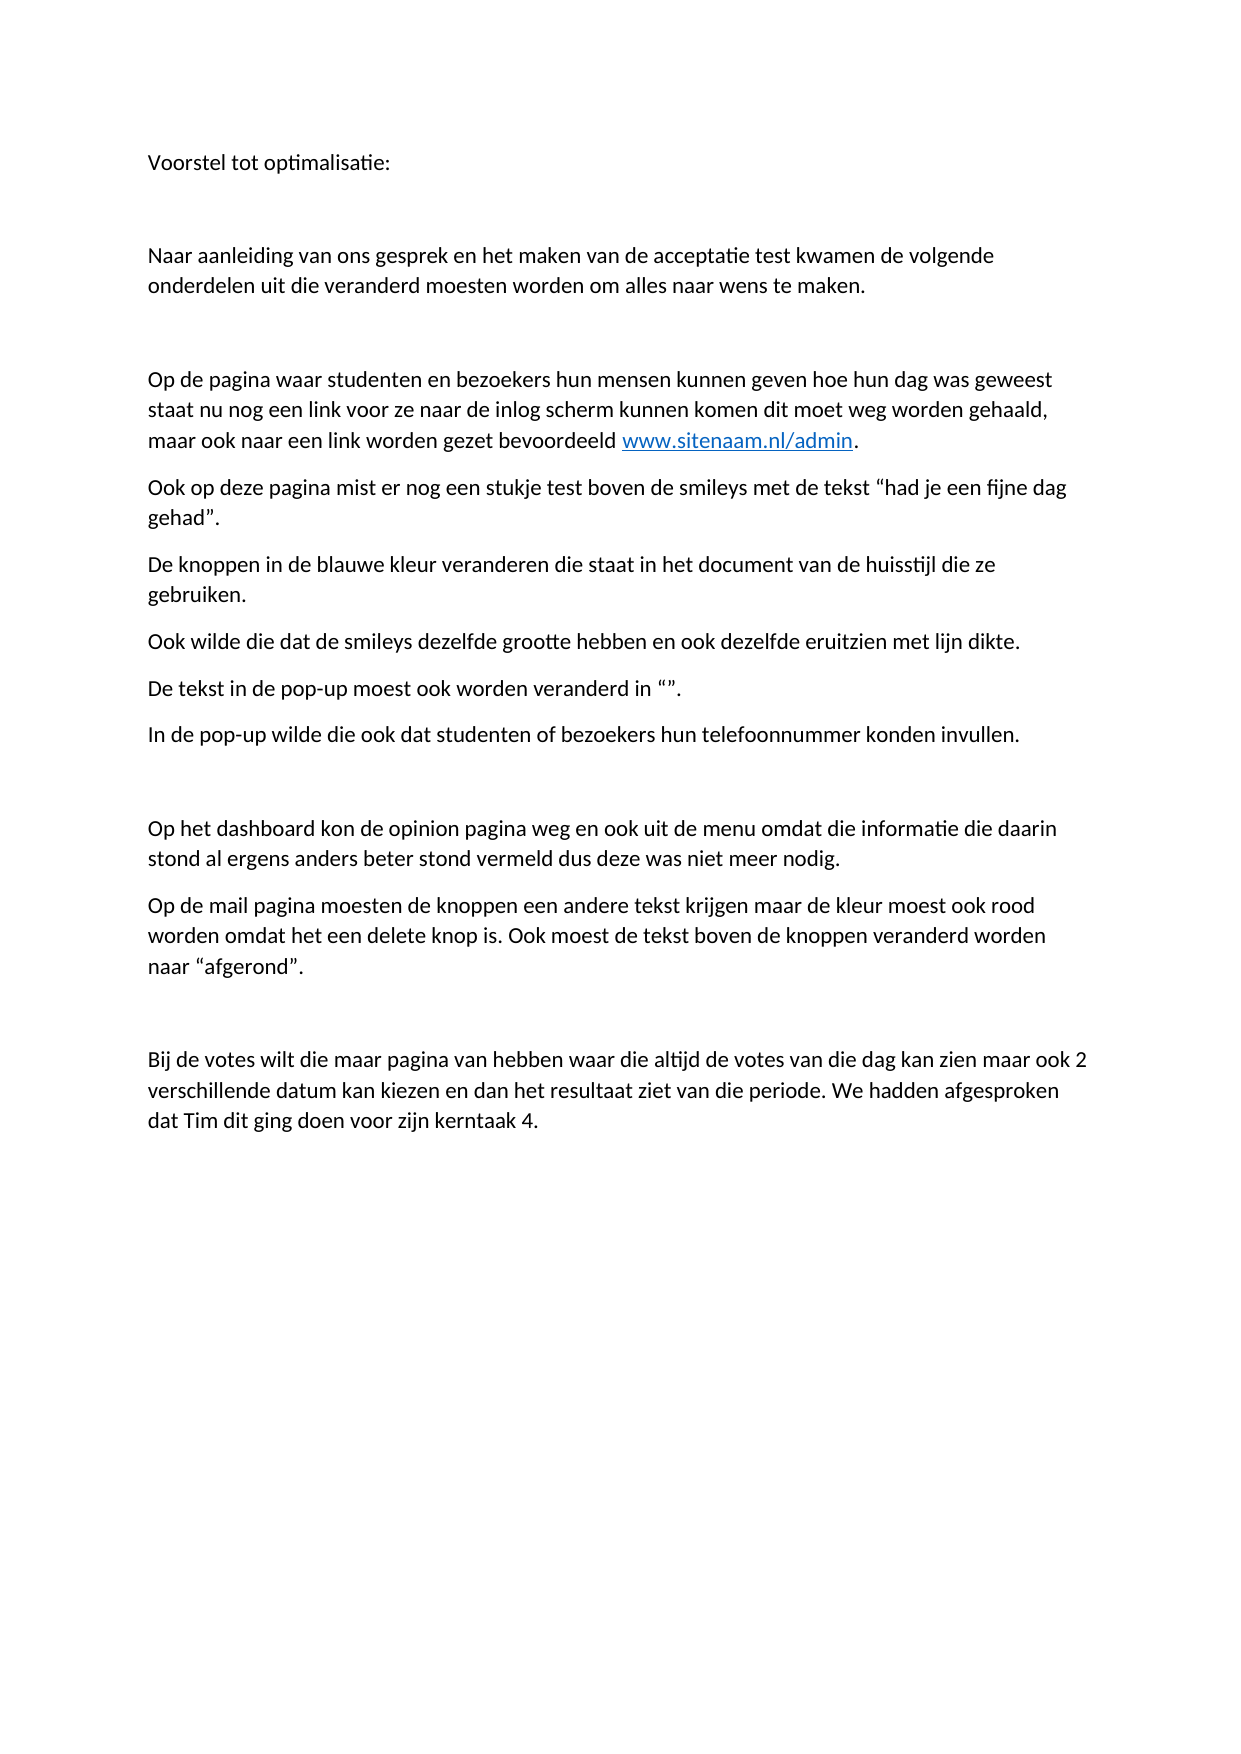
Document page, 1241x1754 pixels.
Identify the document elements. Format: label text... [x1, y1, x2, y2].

text Op de pagina waar studenten en bezoekers hun mensen kunnen geven hoe hun dag was geweest staat nu nog een link voor ze naar de inlog scherm kunnen komen dit moet weg worden gehaald, maar ook naar een link worden gezet bevoordeeld www.sitenaam.nl/admin. [148, 365, 1093, 454]
text Op de mail pagina moesten de knoppen een andere tekst krijgen maar de kleur moest ook rood worden omdat het een delete knop is. Ook moest de tekst boven de knoppen veranderd worden naar “afgerond”. [148, 891, 1093, 980]
text Bij de votes wilt die maar pagina van hebben waar die altijd de votes van die dag kan zien maar ook 2 verschillende datum kan kiezen en dan het resultaat ziet van die periode. We hadden afgesproken dat Tim dit ging doen voor zijn kerntaak 4. [148, 1046, 1093, 1134]
text De knoppen in de blauwe kleur veranderen die staat in het document van de huisstijl die ze gebruiken. [148, 550, 1093, 608]
text In de pop-up wilde die ook dat studenten of bezoekers hun telefoonnummer konden invullen. [148, 721, 1093, 748]
text Ook wilde die dat de smileys dezelfde grootte hebben en ook dezelfde eruitzien met lijn dikte. [148, 627, 1093, 655]
text Naar aanleiding van ons gesprek en het maken van de acceptatie test kwamen de volgende onderdelen uit die veranderd moesten worden om alles naar wens te maken. [148, 241, 1093, 299]
text De tekst in de pop-up moest ook worden veranderd in “”. [148, 674, 1093, 702]
text Ook op deze pagina mist er nog een stukje test boven de smileys met de tekst “had je een fijne dag gehad”. [148, 473, 1093, 531]
text Op het dashboard kon de opinion pagina weg en ook uit de menu omdat die informatie die daarin stond al ergens anders beter stond vermeld dus deze was niet meer nodig. [148, 814, 1093, 872]
text Voorstel tot optimalisatie: [148, 148, 1093, 176]
